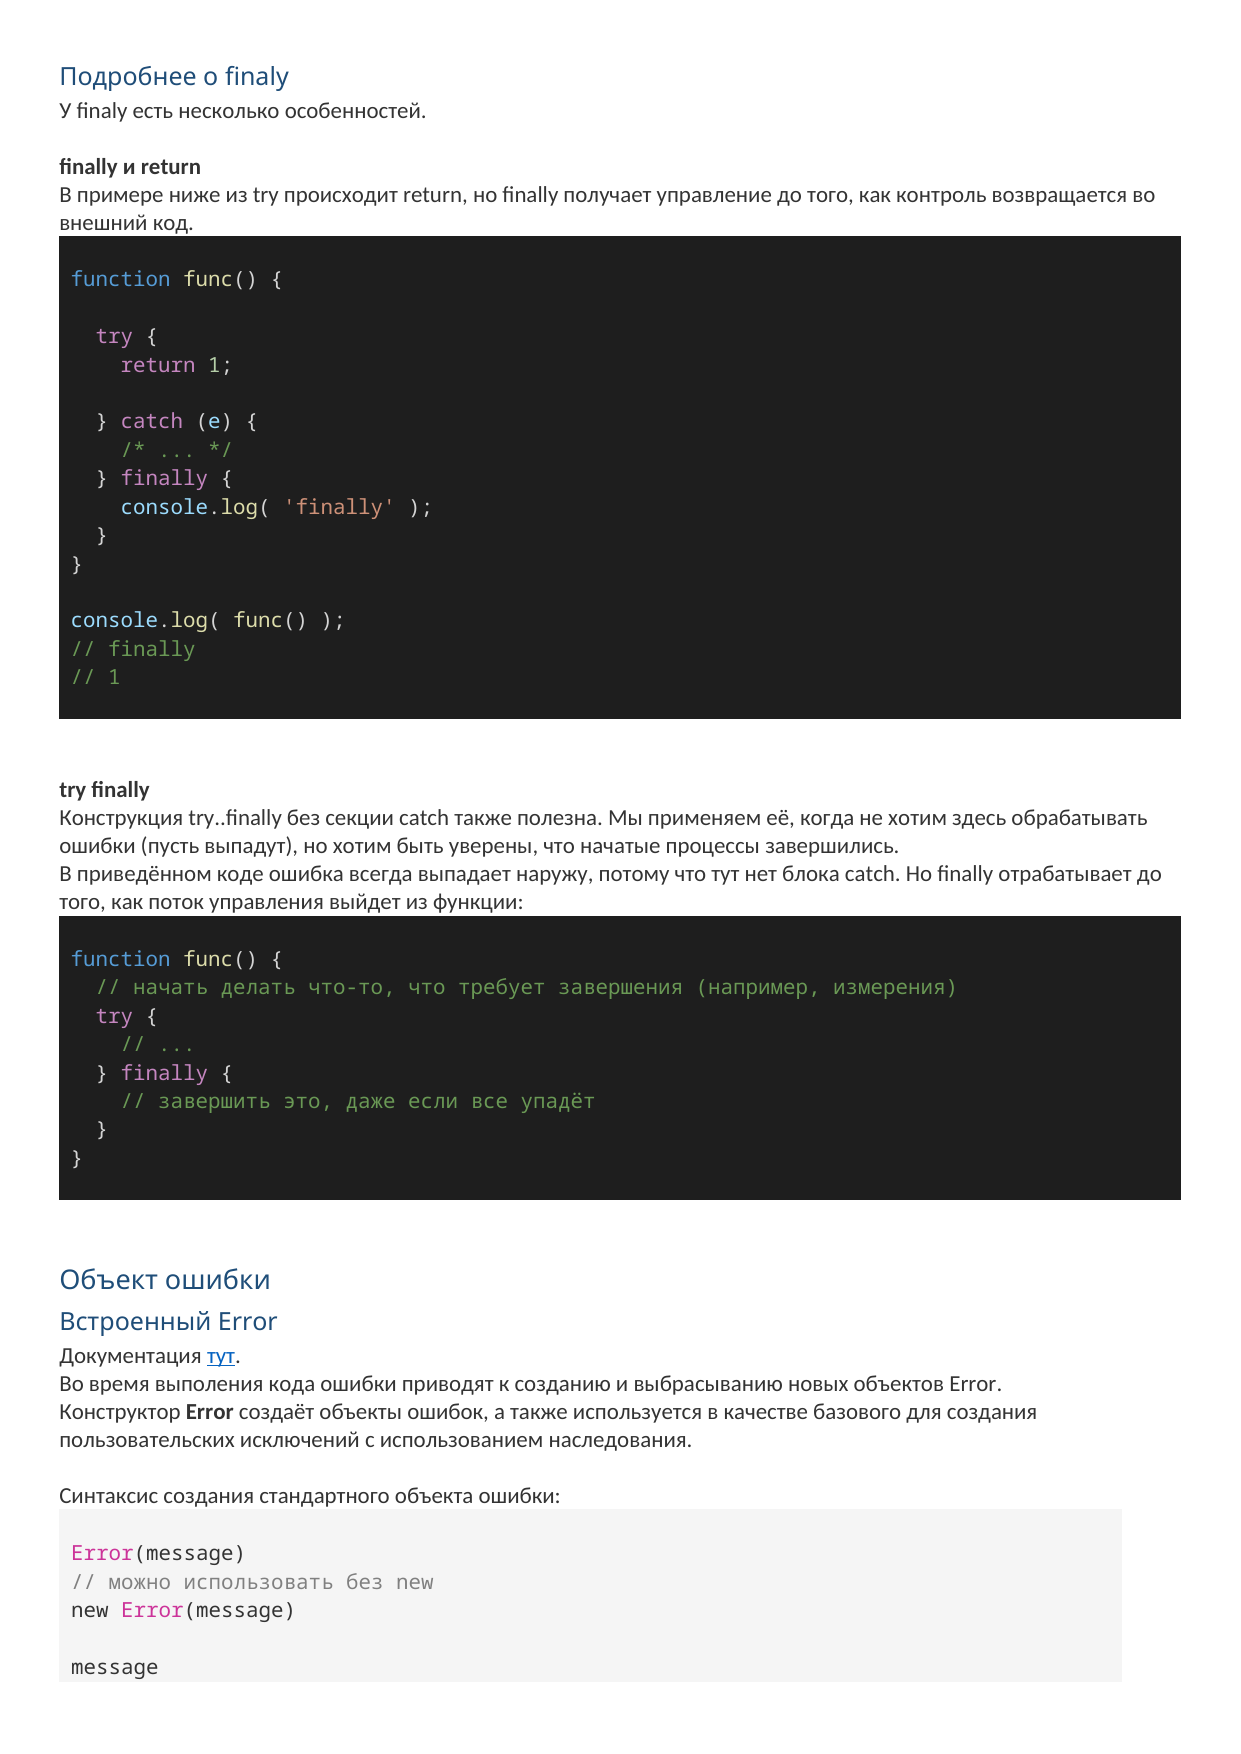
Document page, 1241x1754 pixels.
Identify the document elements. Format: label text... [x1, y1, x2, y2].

text В примере ниже из try происходит return, но finally получает управление до того, как контроль возвращается во внешний код. [59, 180, 1181, 236]
subtitle Объект ошибки [59, 1260, 1181, 1297]
text Документация тут. [59, 1341, 1181, 1369]
text Конструктор Error создаёт объекты ошибок, а также используется в качестве базового для создания пользовательских исключений с использованием наследования. [59, 1397, 1181, 1453]
text Конструкция try..finally без секции catch также полезна. Мы применяем её, когда не хотим здесь обрабатывать ошибки (пусть выпадут), но хотим быть уверены, что начатые процессы завершились. [59, 803, 1181, 859]
text У finaly есть несколько особенностей. [59, 96, 1181, 124]
text В приведённом коде ошибка всегда выпадает наружу, потому что тут нет блока catch. Но finally отрабатывает до того, как поток управления выйдет из функции: [59, 859, 1181, 916]
text try finally [59, 775, 1181, 803]
text Синтаксис создания стандартного объекта ошибки: [59, 1481, 1181, 1509]
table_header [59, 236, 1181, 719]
text Во время выполения кода ошибки приводят к созданию и выбрасыванию новых объектов Error. [59, 1369, 1181, 1397]
subtitle Подробнее о finaly [59, 59, 1181, 93]
subtitle Встроенный Error [59, 1304, 1181, 1338]
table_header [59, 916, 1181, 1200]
text finally и return [59, 152, 1181, 180]
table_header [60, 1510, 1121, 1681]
